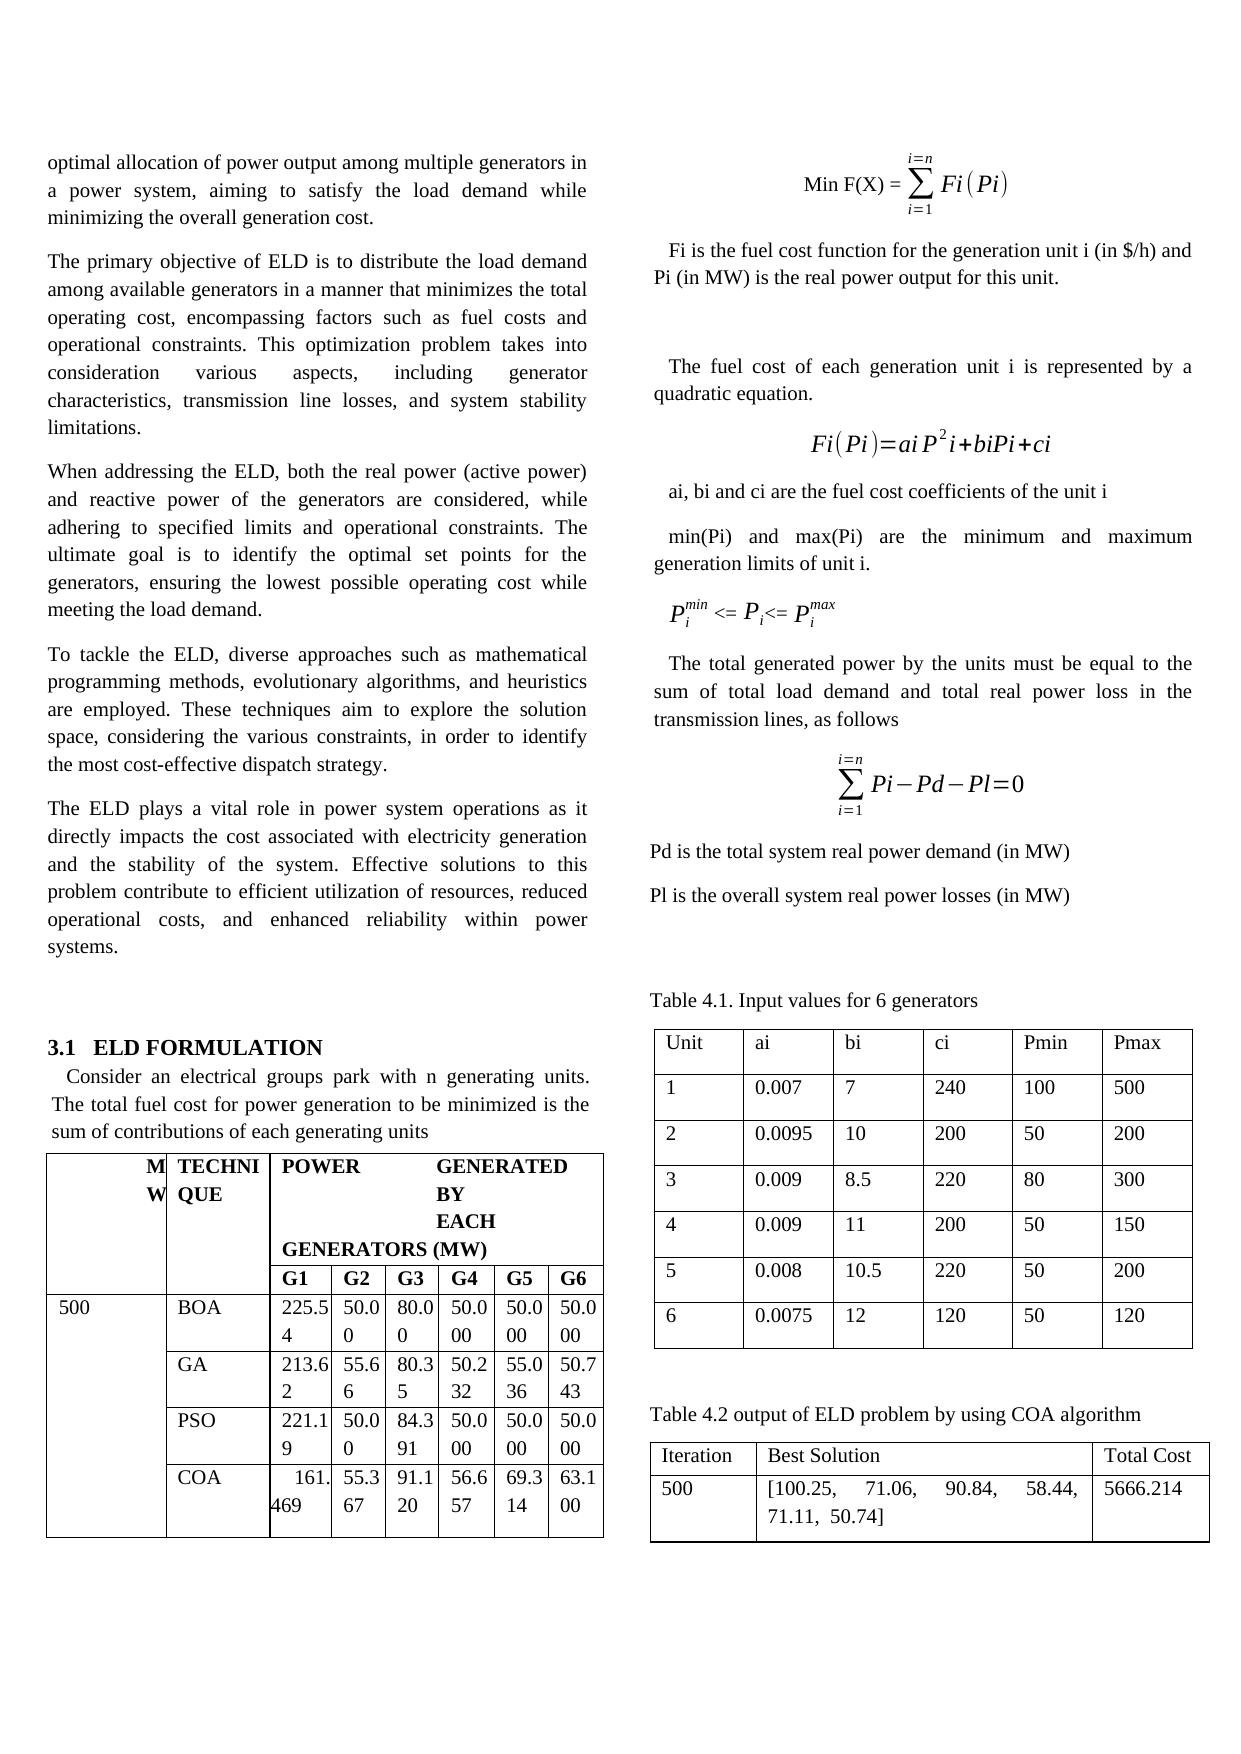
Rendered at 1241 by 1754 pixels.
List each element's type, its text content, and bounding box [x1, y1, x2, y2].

table_header MW [47, 1154, 166, 1294]
table_cell [100.25, 71.06, 90.84, 58.44, 71.11, 50.74] [757, 1476, 1092, 1541]
text Pd is the total system real power demand (in MW) [649, 839, 1193, 863]
table_cell 50.232 [439, 1352, 494, 1407]
table_header Iteration [651, 1443, 756, 1475]
table_cell 12 [834, 1303, 923, 1348]
table_header Total Cost [1093, 1443, 1209, 1475]
table_cell 50.000 [495, 1408, 548, 1464]
text To tackle the ELD, diverse approaches such as mathematical programming methods, evolutionary algorithms, and heuristics are employed. These techniques aim to explore the solution space, considering the various constraints, in order to identify the most cost-effective dispatch strategy. [47, 642, 588, 776]
text When addressing the ELD, both the real power (active power) and reactive power of the generators are considered, while adhering to specified limits and operational constraints. The ultimate goal is to identify the optimal set points for the generators, ensuring the lowest possible operating cost while meeting the load demand. [47, 459, 588, 621]
table_cell 500 [1103, 1075, 1192, 1120]
table_cell 100 [1013, 1075, 1102, 1120]
table_cell 55.367 [332, 1465, 385, 1537]
table_cell 0.009 [744, 1166, 833, 1211]
text Pl is the overall system real power losses (in MW) [649, 883, 1193, 907]
table_cell 7 [834, 1075, 923, 1120]
table_cell 10.5 [834, 1258, 923, 1302]
table_cell [47, 1464, 166, 1537]
text Consider an electrical groups park with n generating units. The total fuel cost for power generation to be minimized is the sum of contributions of each generating units [51, 1064, 591, 1143]
table_cell 50 [1013, 1258, 1102, 1302]
table_header bi [834, 1030, 923, 1074]
table_cell 63.100 [549, 1465, 603, 1537]
table_cell 5666.214 [1093, 1476, 1209, 1541]
table_cell COA [167, 1465, 269, 1537]
text min(Pi) and max(Pi) are the minimum and maximum generation limits of unit i. [654, 523, 1193, 575]
table_cell 50.000 [549, 1295, 603, 1351]
text The ELD plays a vital role in power system operations as it directly impacts the cost associated with electricity generation and the stability of the system. Effective solutions to this problem contribute to efficient utilization of resources, reduced operational costs, and enhanced reliability within power systems. [47, 796, 588, 958]
list Table 4.1. Input values for 6 generators [649, 988, 1193, 1012]
table_cell 221.19 [271, 1408, 331, 1464]
table_cell 80.35 [386, 1352, 438, 1407]
table_cell 5 [655, 1258, 743, 1302]
table_cell 120 [1103, 1303, 1192, 1348]
table_cell 50.000 [549, 1408, 603, 1464]
table_cell PSO [167, 1408, 269, 1464]
table_cell G5 [495, 1266, 548, 1294]
table_cell 225.54 [271, 1295, 331, 1351]
table_cell 500 [651, 1476, 756, 1541]
table_cell 50.00 [332, 1408, 385, 1464]
table_cell 3 [655, 1166, 743, 1211]
table_cell 80 [1013, 1166, 1102, 1211]
text The primary objective of ELD is to distribute the load demand among available generators in a manner that minimizes the total operating cost, encompassing factors such as fuel costs and operational constraints. This optimization problem takes into consideration various aspects, including generator characteristics, transmission line losses, and system stability limitations. [47, 249, 588, 439]
table_cell 500 [47, 1295, 166, 1464]
table_cell 213.62 [271, 1352, 331, 1407]
table_cell 50 [1013, 1212, 1102, 1257]
table_cell 8.5 [834, 1166, 923, 1211]
table_cell 0.007 [744, 1075, 833, 1120]
table_cell 50.000 [439, 1408, 494, 1464]
table_cell G1 [271, 1266, 331, 1294]
text The fuel cost of each generation unit i is represented by a quadratic equation. [654, 354, 1193, 405]
table_cell 200 [924, 1212, 1012, 1257]
table_cell G4 [439, 1266, 494, 1294]
table_cell 0.0075 [744, 1303, 833, 1348]
table_cell 2 [655, 1121, 743, 1165]
table_cell 56.657 [439, 1465, 494, 1537]
table_header Best Solution [757, 1443, 1092, 1475]
table_cell 1 [655, 1075, 743, 1120]
table_header TECHNIQUE [167, 1154, 269, 1294]
table_cell 50.000 [439, 1295, 494, 1351]
table_header ai [744, 1030, 833, 1074]
table_cell 6 [655, 1303, 743, 1348]
table_cell 200 [1103, 1258, 1192, 1302]
table_cell 69.314 [495, 1465, 548, 1537]
table_cell 161.469 [271, 1465, 331, 1537]
table_cell G3 [386, 1266, 438, 1294]
table_cell 50 [1013, 1121, 1102, 1165]
table_cell 4 [655, 1212, 743, 1257]
table_cell 50 [1013, 1303, 1102, 1348]
table_cell GA [167, 1352, 269, 1407]
text <= <= [654, 595, 1193, 631]
table_cell 80.00 [386, 1295, 438, 1351]
table_cell 0.008 [744, 1258, 833, 1302]
table_header Pmax [1103, 1030, 1192, 1074]
table_cell 120 [924, 1303, 1012, 1348]
table_cell G6 [549, 1266, 603, 1294]
table_cell 240 [924, 1075, 1012, 1120]
table_cell 50.000 [495, 1295, 548, 1351]
table_cell 300 [1103, 1166, 1192, 1211]
table_cell 50.743 [549, 1352, 603, 1407]
table_cell 220 [924, 1166, 1012, 1211]
table_header Unit [655, 1030, 743, 1074]
table_cell 200 [924, 1121, 1012, 1165]
table_cell 150 [1103, 1212, 1192, 1257]
table_cell 55.036 [495, 1352, 548, 1407]
table_cell 200 [1103, 1121, 1192, 1165]
table_cell 0.0095 [744, 1121, 833, 1165]
table_cell 55.66 [332, 1352, 385, 1407]
table_cell 0.009 [744, 1212, 833, 1257]
text 3.1 ELD FORMULATION [47, 1034, 588, 1060]
table_header Pmin [1013, 1030, 1102, 1074]
text Fi is the fuel cost function for the generation unit i (in $/h) and Pi (in MW) is the real power output for this unit. [654, 237, 1193, 289]
table_cell 91.120 [386, 1465, 438, 1537]
table_cell 10 [834, 1121, 923, 1165]
list Table 4.2 output of ELD problem by using COA algorithm [649, 1402, 1193, 1426]
table_cell 84.391 [386, 1408, 438, 1464]
table_cell G2 [332, 1266, 385, 1294]
text ai, bi and ci are the fuel cost coefficients of the unit i [654, 479, 1193, 503]
text Min F(X) = [654, 150, 1193, 217]
text The total generated power by the units must be equal to the sum of total load demand and total real power loss in the transmission lines, as follows [654, 651, 1193, 731]
table_cell 11 [834, 1212, 923, 1257]
table_cell 50.00 [332, 1295, 385, 1351]
table_header POWER GENERATED BY EACH GENERATORS (MW) [271, 1154, 603, 1265]
table_cell BOA [167, 1295, 269, 1351]
table_cell 220 [924, 1258, 1012, 1302]
table_header ci [924, 1030, 1012, 1074]
